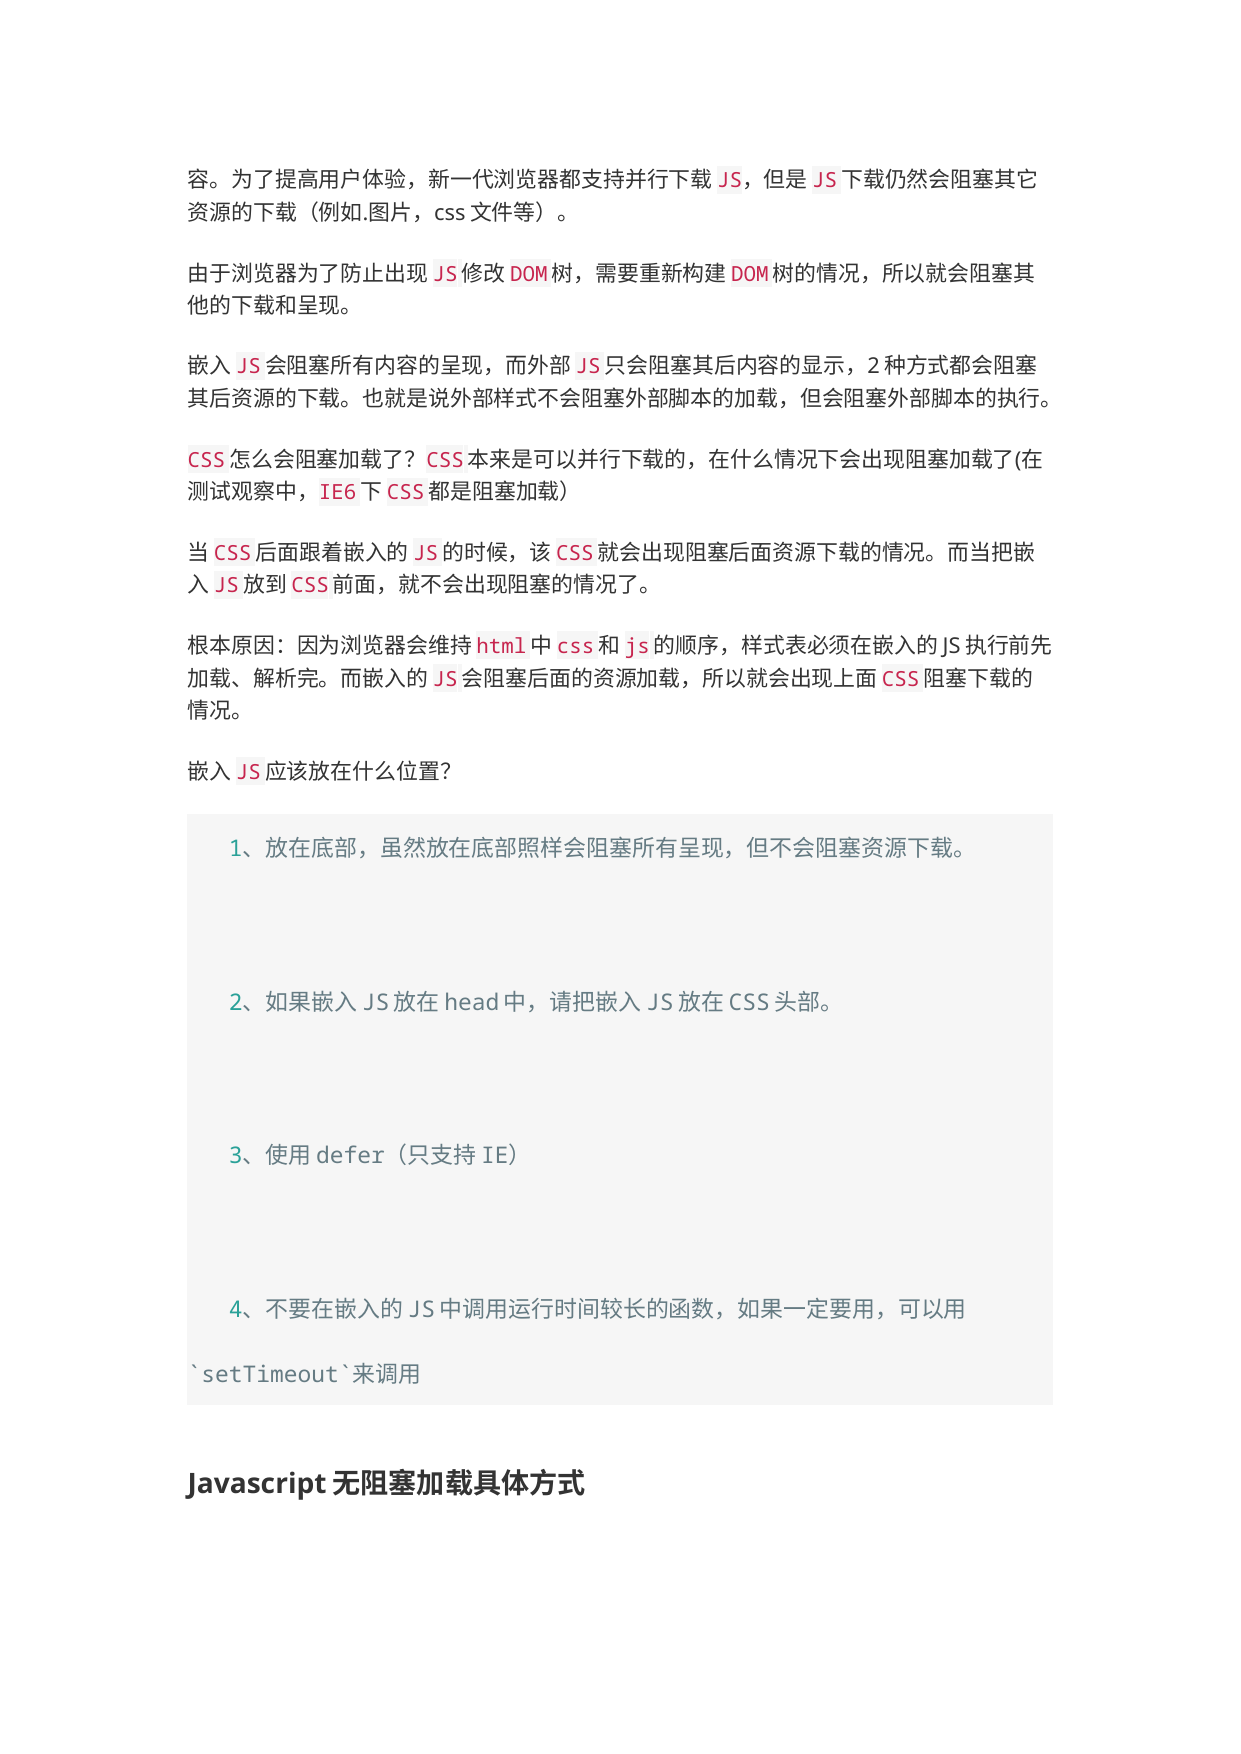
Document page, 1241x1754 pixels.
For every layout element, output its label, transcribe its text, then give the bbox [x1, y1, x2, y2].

text Javascript无阻塞加载具体方式 [187, 1449, 1053, 1514]
text 1、放在底部，虽然放在底部照样会阻塞所有呈现，但不会阻塞资源下载。 [187, 814, 1053, 879]
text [187, 162, 1053, 227]
text 2、如果嵌入JS放在head中，请把嵌入JS放在CSS头部。 [187, 968, 1053, 1033]
text 4、不要在嵌入的JS中调用运行时间较长的函数，如果一定要用，可以用`setTimeout`来调用 [187, 1275, 1053, 1405]
text 根本原因：因为浏览器会维持html中css和js的顺序，样式表必须在嵌入的JS执行前先加载、解析完。而嵌入的JS会阻塞后面的资源加载，所以就会出现上面CSS阻塞下载的情况。 [187, 628, 1053, 725]
text 3、使用defer（只支持IE） [187, 1121, 1053, 1186]
text 嵌入JS会阻塞所有内容的呈现，而外部JS只会阻塞其后内容的显示，2种方式都会阻塞其后资源的下载。也就是说外部样式不会阻塞外部脚本的加载，但会阻塞外部脚本的执行。 [187, 348, 1053, 413]
text 当CSS后面跟着嵌入的JS的时候，该CSS就会出现阻塞后面资源下载的情况。而当把嵌入JS放到CSS前面，就不会出现阻塞的情况了。 [187, 534, 1053, 599]
text 由于浏览器为了防止出现JS修改DOM树，需要重新构建DOM树的情况，所以就会阻塞其他的下载和呈现。 [187, 255, 1053, 320]
text 嵌入JS应该放在什么位置？ [187, 753, 1053, 786]
text CSS怎么会阻塞加载了？CSS本来是可以并行下载的，在什么情况下会出现阻塞加载了(在测试观察中，IE6下CSS都是阻塞加载） [187, 441, 1053, 506]
